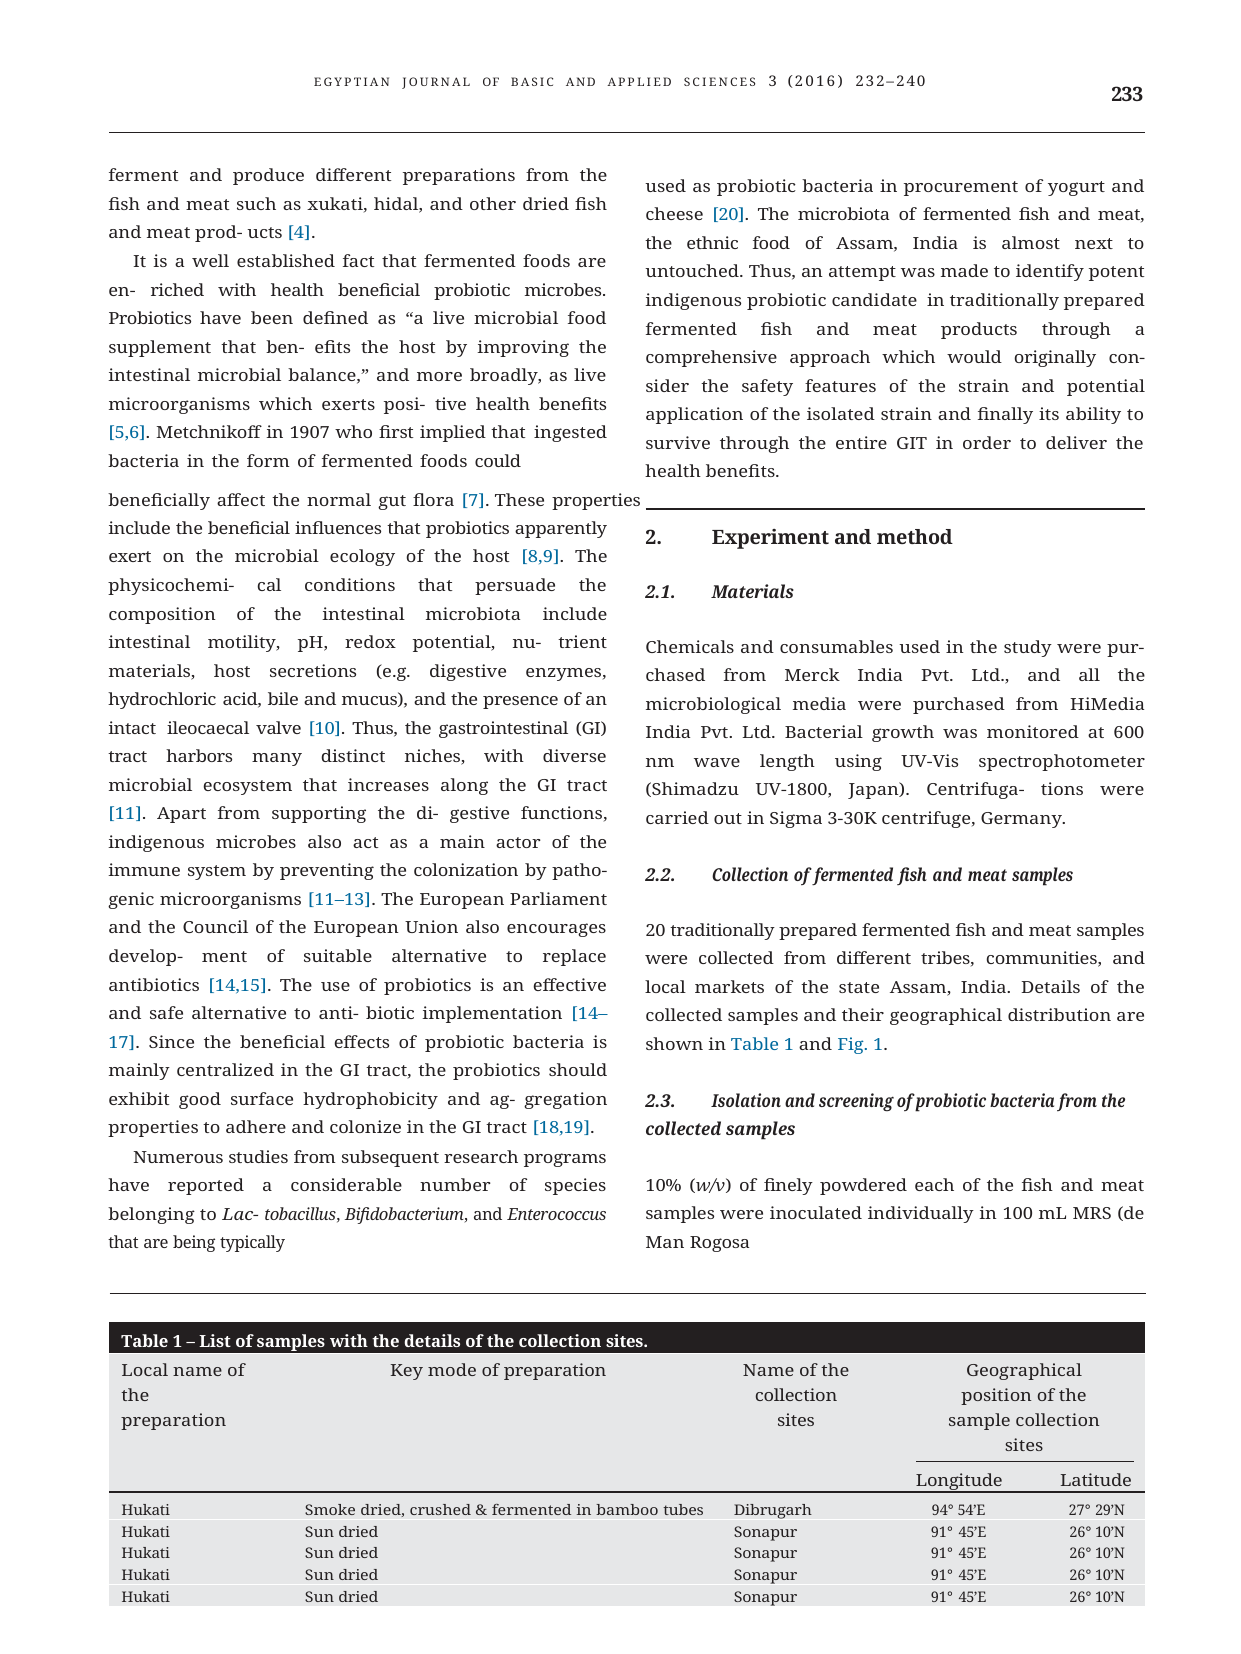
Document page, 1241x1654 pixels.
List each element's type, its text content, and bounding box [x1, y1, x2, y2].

picture [215, 979, 219, 989]
table_cell 94° 54’E [888, 1493, 1026, 1519]
table_cell Hukati [109, 1520, 276, 1541]
subtitle Experiment and method [645, 523, 1157, 550]
picture [539, 1121, 543, 1131]
table_cell Sun dried [276, 1520, 705, 1541]
table_cell Local name of the preparation [109, 1354, 276, 1491]
text 20 traditionally prepared fermented fish and meat samples were collected from different tribes, communities, and local markets of the state Assam, India. Details of the collected samples and their geographical distribution are shown in Table 1 and Fig. 1. [645, 918, 1145, 1055]
picture [784, 1038, 788, 1048]
text include the beneficial influences that probiotics apparently exert on the microbial ecology of the host [8,9]. The physicochemi- cal conditions that persuade the composition of the intestinal microbiota include intestinal motility, pH, redox potential, nu- trient materials, host secretions (e.g. digestive enzymes, hydrochloric acid, bile and mucus), and the presence of an intact ileocaecal valve [10]. Thus, the gastrointestinal (GI) tract harbors many distinct niches, with diverse microbial ecosystem that increases along the GI tract [11]. Apart from supporting the di- gestive functions, indigenous microbes also act as a main actor of the immune system by preventing the colonization by patho- genic microorganisms [11–13]. The European Parliament and the Council of the European Union also encourages develop- ment of suitable alternative to replace antibiotics [14,15]. The use of probiotics is an effective and safe alternative to anti- biotic implementation [14–17]. Since the beneficial effects of probiotic bacteria is mainly centralized in the GI tract, the probiotics should exhibit good surface hydrophobicity and ag- gregation properties to adhere and colonize in the GI tract [18,19]. [108, 516, 607, 1138]
table_cell Sonapur [705, 1585, 888, 1606]
table_cell 91° 45’E [888, 1563, 1026, 1584]
picture [115, 807, 119, 817]
picture [225, 980, 231, 988]
table_cell 91° 45’E [888, 1520, 1026, 1541]
table_cell Sonapur [705, 1563, 888, 1584]
table_cell Sun dried [276, 1541, 705, 1563]
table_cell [276, 1493, 705, 1519]
table_cell Key mode of preparation [276, 1354, 705, 1491]
text beneficially affect the normal gut flora [7]. These properties [108, 489, 1157, 511]
table_cell Sun dried [276, 1563, 705, 1584]
text egyptian journal of basic and applied sciences 3 (2016) 232–240 [313, 71, 941, 91]
subtitle Collection of fermented fish and meat samples [645, 862, 1157, 887]
picture [240, 979, 244, 989]
text 10% (w/v) of finely powdered each of the fish and meat samples were inoculated individually in 100 mL MRS (de Man Rogosa [645, 1173, 1145, 1253]
text It is a well established fact that fermented foods are en- riched with health beneficial probiotic microbes. Probiotics have been defined as “a live microbial food supplement that ben- efits the host by improving the intestinal microbial balance,” and more broadly, as live microorganisms which exerts posi- tive health benefits [5,6]. Metchnikoff in 1907 who first implied that ingested bacteria in the form of fermented foods could [108, 249, 607, 472]
text 233 [945, 81, 1144, 108]
table_cell Sonapur [705, 1541, 888, 1563]
table_cell Sonapur [705, 1520, 888, 1541]
table_header Table 1 – List of samples with the details of the collection sites. [109, 1322, 1145, 1353]
table_cell 26° 10’N [1026, 1541, 1145, 1563]
table_cell Hukati [109, 1541, 276, 1563]
text used as probiotic bacteria in procurement of yogurt and cheese [20]. The microbiota of fermented fish and meat, the ethnic food of Assam, India is almost next to untouched. Thus, an attempt was made to identify potent indigenous probiotic candidate in traditionally prepared fermented fish and meat products through a comprehensive approach which would originally con- sider the safety features of the strain and potential application of the isolated strain and finally its ability to survive through the entire GIT in order to deliver the health benefits. [645, 174, 1145, 483]
table_cell Hukati [109, 1563, 276, 1584]
table_cell Geographical position of the sample collection sites Longitude Latitude [888, 1354, 1145, 1491]
picture [293, 227, 299, 235]
picture [578, 1007, 582, 1017]
text Numerous studies from subsequent research programs have reported a considerable number of species belonging to Lac- tobacillus, Bifidobacterium, and Enterococcus that are being typically [108, 1145, 607, 1253]
table_cell 26° 10’N [1026, 1520, 1145, 1541]
table_cell Sun dried [276, 1585, 705, 1606]
table_cell 26° 10’N [1026, 1563, 1145, 1584]
subtitle Isolation and screening of probiotic bacteria from the collected samples [645, 1088, 1142, 1141]
text ferment and produce different preparations from the fish and meat such as xukati, hidal, and other dried fish and meat prod- ucts [4]. [108, 164, 607, 244]
table_cell Name of the collection sites [705, 1354, 888, 1491]
table_cell Dibrugarh [705, 1493, 888, 1519]
table_cell 91° 45’E [888, 1585, 1026, 1606]
table_cell Hukati [109, 1493, 276, 1519]
text Chemicals and consumables used in the study were pur- chased from Merck India Pvt. Ltd., and all the microbiological media were purchased from HiMedia India Pvt. Ltd. Bacterial growth was monitored at 600 nm wave length using UV-Vis spectrophotometer (Shimadzu UV-1800, Japan). Centrifuga- tions were carried out in Sigma 3-30K centrifuge, Germany. [645, 635, 1145, 829]
subtitle Materials [645, 579, 1157, 604]
table_cell 91° 45’E [888, 1541, 1026, 1563]
table_cell 26° 10’N [1026, 1585, 1145, 1606]
picture [853, 1047, 860, 1054]
table_cell 27° 29’N [1026, 1493, 1145, 1519]
table_cell Hukati [109, 1585, 276, 1606]
